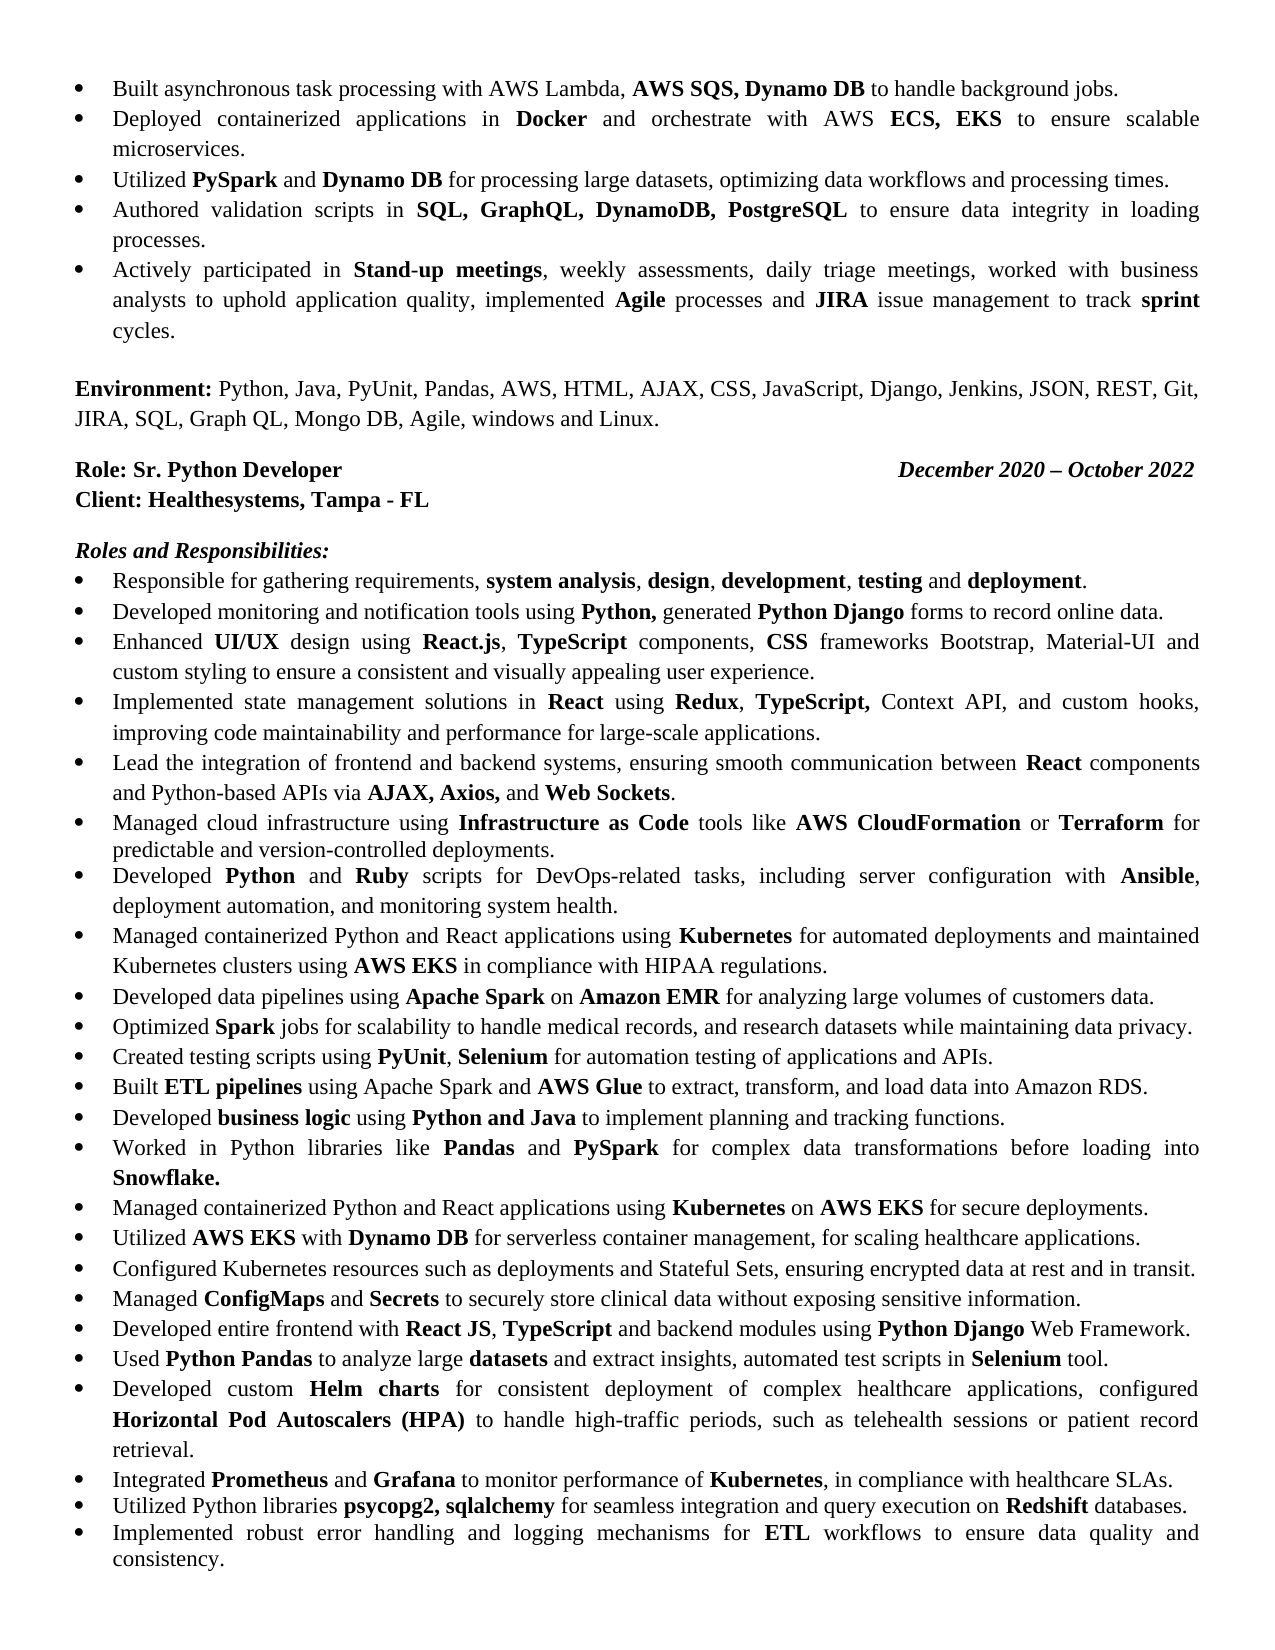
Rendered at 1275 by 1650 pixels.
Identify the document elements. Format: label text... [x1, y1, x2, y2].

list Utilized Python libraries psycopg2, sqlalchemy for seamless integration and query execution on Redshift databases. [75, 1492, 1200, 1519]
text Roles and Responsibilities: [75, 537, 1200, 564]
list Developed monitoring and notification tools using Python, generated Python Django forms to record online data. [75, 598, 1200, 624]
list Integrated Prometheus and Grafana to monitor performance of Kubernetes, in compliance with healthcare SLAs. [75, 1466, 1200, 1492]
list Managed containerized Python and React applications using Kubernetes on AWS EKS for secure deployments. [75, 1194, 1200, 1221]
list Enhanced UI/UX design using React.js, TypeScript components, CSS frameworks Bootstrap, Material-UI and custom styling to ensure a consistent and visually appealing user experience. [75, 628, 1200, 684]
list Developed business logic using Python and Java to implement planning and tracking functions. [75, 1104, 1200, 1130]
text Environment: Python, Java, PyUnit, Pandas, AWS, HTML, AJAX, CSS, JavaScript, Django, Jenkins, JSON, REST, Git, JIRA, SQL, Graph QL, Mongo DB, Agile, windows and Linux. [75, 375, 1200, 431]
list Managed containerized Python and React applications using Kubernetes for automated deployments and maintained Kubernetes clusters using AWS EKS in compliance with HIPAA regulations. [75, 922, 1200, 979]
list Responsible for gathering requirements, system analysis, design, development, testing and deployment. [75, 568, 1200, 594]
list Used Python Pandas to analyze large datasets and extract insights, automated test scripts in Selenium tool. [75, 1345, 1200, 1372]
list Built asynchronous task processing with AWS Lambda, AWS SQS, Dynamo DB to handle background jobs. [75, 75, 1200, 101]
list Managed ConfigMaps and Secrets to securely store clinical data without exposing sensitive information. [75, 1285, 1200, 1311]
list Implemented robust error handling and logging mechanisms for ETL workflows to ensure data quality and consistency. [75, 1519, 1200, 1572]
list Utilized AWS EKS with Dynamo DB for serverless container management, for scaling healthcare applications. [75, 1224, 1200, 1251]
list Managed cloud infrastructure using Infrastructure as Code tools like AWS CloudFormation or Terraform for predictable and version-controlled deployments. [75, 809, 1200, 862]
list Authored validation scripts in SQL, GraphQL, DynamoDB, PostgreSQL to ensure data integrity in loading processes. [75, 196, 1200, 252]
list Deployed containerized applications in Docker and orchestrate with AWS ECS, EKS to ensure scalable microservices. [75, 105, 1200, 162]
list Actively participated in Stand-up meetings, weekly assessments, daily triage meetings, worked with business analysts to uphold application quality, implemented Agile processes and JIRA issue management to track sprint cycles. [75, 256, 1200, 343]
list Lead the integration of frontend and backend systems, ensuring smooth communication between React components and Python-based APIs via AJAX, Axios, and Web Sockets. [75, 749, 1200, 805]
list Developed Python and Ruby scripts for DevOps-related tasks, including server configuration with Ansible, deployment automation, and monitoring system health. [75, 862, 1200, 918]
list Built ETL pipelines using Apache Spark and AWS Glue to extract, transform, and load data into Amazon RDS. [75, 1073, 1200, 1100]
list Created testing scripts using PyUnit, Selenium for automation testing of applications and APIs. [75, 1043, 1200, 1069]
list Worked in Python libraries like Pandas and PySpark for complex data transformations before loading into Snowflake. [75, 1134, 1200, 1190]
text Client: Healthesystems, Tampa - FL [75, 486, 1200, 513]
list Developed custom Helm charts for consistent deployment of complex healthcare applications, configured Horizontal Pod Autoscalers (HPA) to handle high-traffic periods, such as telehealth sessions or patient record retrieval. [75, 1376, 1200, 1462]
list Utilized PySpark and Dynamo DB for processing large datasets, optimizing data workflows and processing times. [75, 166, 1200, 192]
text Role: Sr. Python Developer December 2020 – October 2022 [75, 456, 1200, 482]
list Developed entire frontend with React JS, TypeScript and backend modules using Python Django Web Framework. [75, 1315, 1200, 1341]
list Developed data pipelines using Apache Spark on Amazon EMR for analyzing large volumes of customers data. [75, 983, 1200, 1009]
list Configured Kubernetes resources such as deployments and Stateful Sets, ensuring encrypted data at rest and in transit. [75, 1255, 1200, 1281]
list Optimized Spark jobs for scalability to handle medical records, and research datasets while maintaining data privacy. [75, 1013, 1200, 1039]
list Implemented state management solutions in React using Redux, TypeScript, Context API, and custom hooks, improving code maintainability and performance for large-scale applications. [75, 688, 1200, 745]
